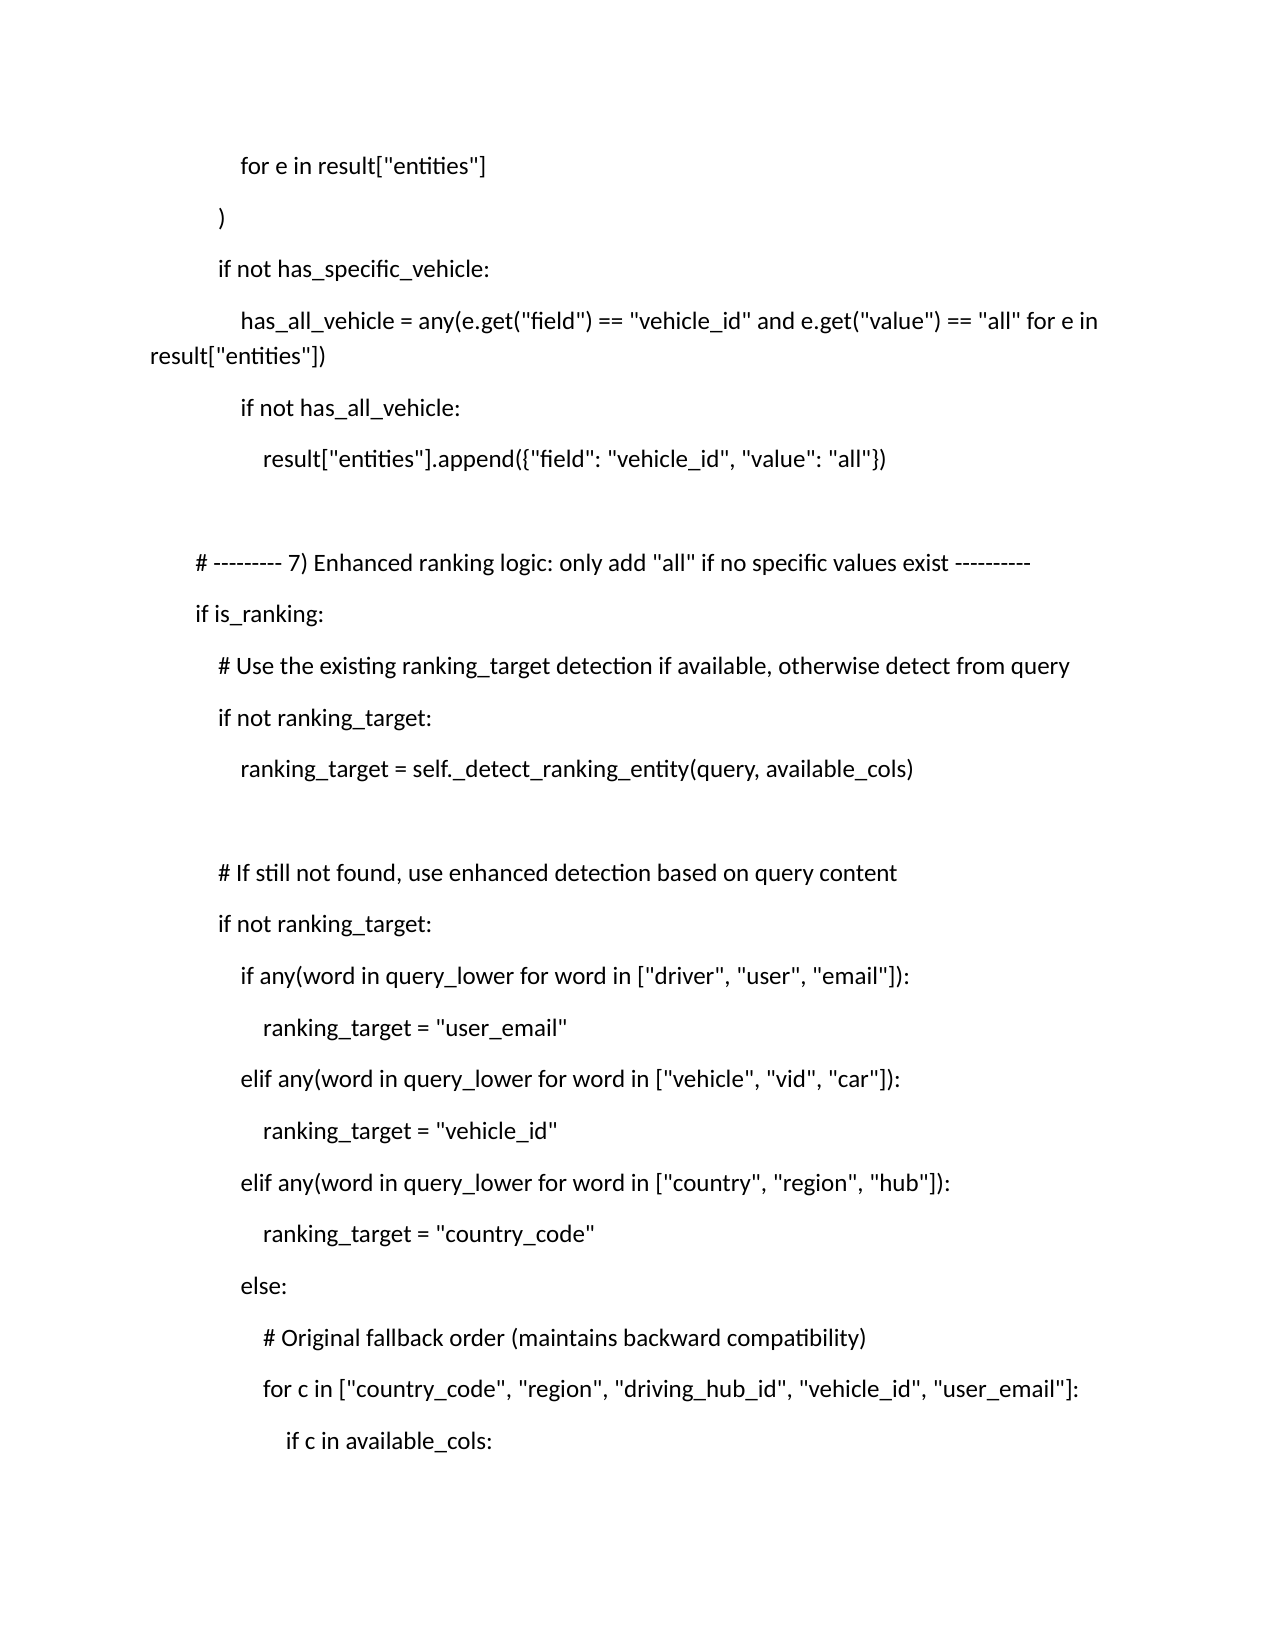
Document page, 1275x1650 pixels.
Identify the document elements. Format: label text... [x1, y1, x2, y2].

text result["entities"].append({"field": "vehicle_id", "value": "all"}) [150, 443, 1125, 474]
text # Original fallback order (maintains backward compatibility) [150, 1322, 1125, 1352]
text ranking_target = "country_code" [150, 1218, 1125, 1249]
text ranking_target = "vehicle_id" [150, 1115, 1125, 1146]
text else: [150, 1270, 1125, 1301]
text if any(word in query_lower for word in ["driver", "user", "email"]): [150, 960, 1125, 991]
text elif any(word in query_lower for word in ["vehicle", "vid", "car"]): [150, 1063, 1125, 1094]
text if not ranking_target: [150, 908, 1125, 939]
text if c in available_cols: [150, 1425, 1125, 1456]
text has_all_vehicle = any(e.get("field") == "vehicle_id" and e.get("value") == "all" for e in result["entities"]) [150, 305, 1125, 371]
text if not has_all_vehicle: [150, 392, 1125, 422]
text ) [150, 202, 1125, 232]
text elif any(word in query_lower for word in ["country", "region", "hub"]): [150, 1167, 1125, 1197]
text if not ranking_target: [150, 702, 1125, 732]
text for e in result["entities"] [150, 150, 1125, 181]
text for c in ["country_code", "region", "driving_hub_id", "vehicle_id", "user_email"]: [150, 1373, 1125, 1404]
text # Use the existing ranking_target detection if available, otherwise detect from query [150, 650, 1125, 681]
text # --------- 7) Enhanced ranking logic: only add "all" if no specific values exist ---------- [150, 547, 1125, 577]
text if not has_specific_vehicle: [150, 253, 1125, 284]
text # If still not found, use enhanced detection based on query content [150, 857, 1125, 887]
text if is_ranking: [150, 598, 1125, 629]
text ranking_target = "user_email" [150, 1012, 1125, 1042]
text ranking_target = self._detect_ranking_entity(query, available_cols) [150, 753, 1125, 784]
